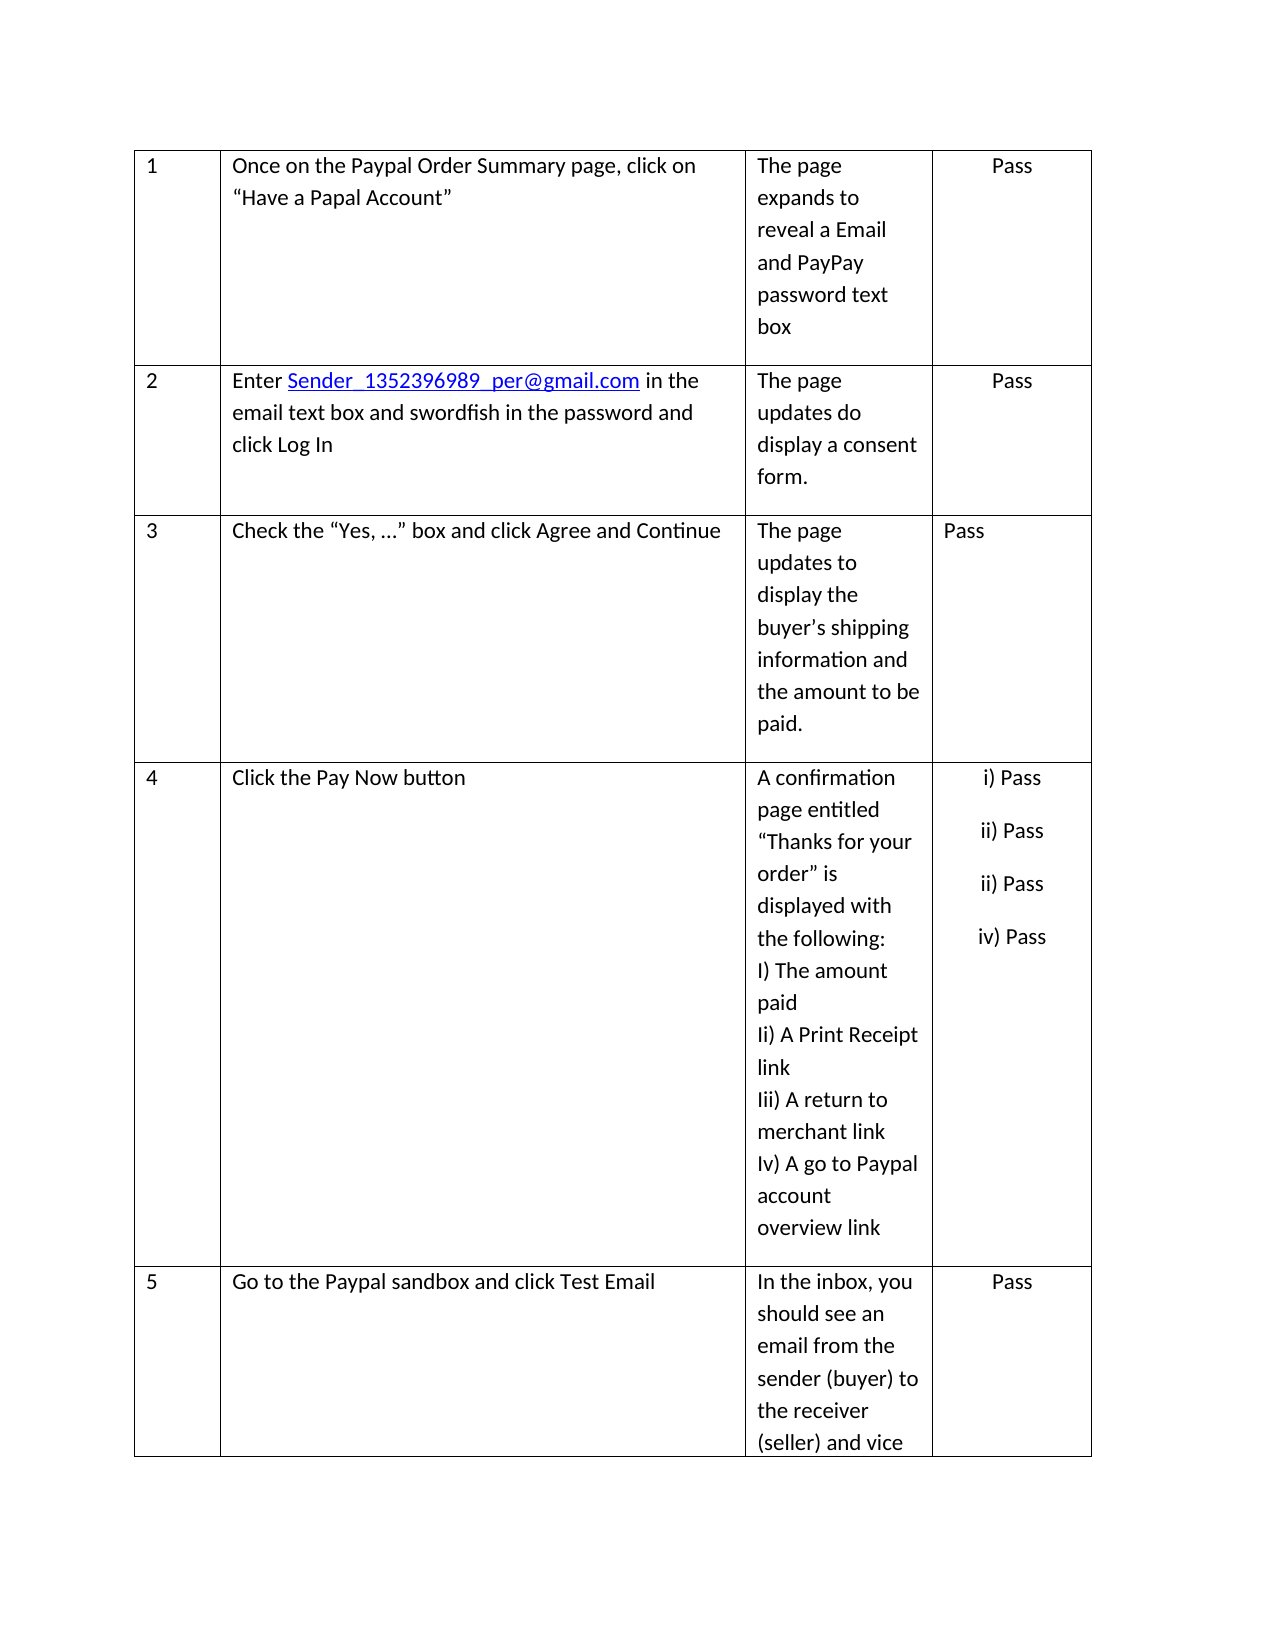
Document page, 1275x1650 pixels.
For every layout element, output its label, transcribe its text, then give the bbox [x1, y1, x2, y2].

table_cell 5 [135, 1267, 220, 1456]
table_cell 1 [135, 151, 220, 365]
table_cell 2 [135, 366, 220, 515]
table_cell The page updates do display a consent form. [746, 366, 932, 515]
table_cell i) Pass ii) Pass ii) Pass iv) Pass [933, 763, 1091, 1266]
table_cell Pass [933, 516, 1091, 762]
table_cell Check the “Yes, …” box and click Agree and Continue [221, 516, 745, 762]
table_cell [221, 1267, 745, 1456]
table_cell Pass [933, 151, 1091, 365]
table_cell 4 [135, 763, 220, 1266]
table_cell Click the Pay Now button [221, 763, 745, 1266]
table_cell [746, 1267, 932, 1456]
table_cell The page expands to reveal a Email and PayPay password text box [746, 151, 932, 365]
table_cell 3 [135, 516, 220, 762]
table_cell Enter Sender_1352396989_per@gmail.com in the email text box and swordfish in the password and click Log In [221, 366, 745, 515]
table_cell Once on the Paypal Order Summary page, click on “Have a Papal Account” [221, 151, 745, 365]
table_cell Pass [933, 366, 1091, 515]
table_cell The page updates to display the buyer’s shipping information and the amount to be paid. [746, 516, 932, 762]
table_cell Pass [933, 1267, 1091, 1456]
table_cell A confirmation page entitled “Thanks for your order” is displayed with the following: I) The amount paid Ii) A Print Receipt link Iii) A return to merchant link Iv) A go to Paypal account overview link [746, 763, 932, 1266]
